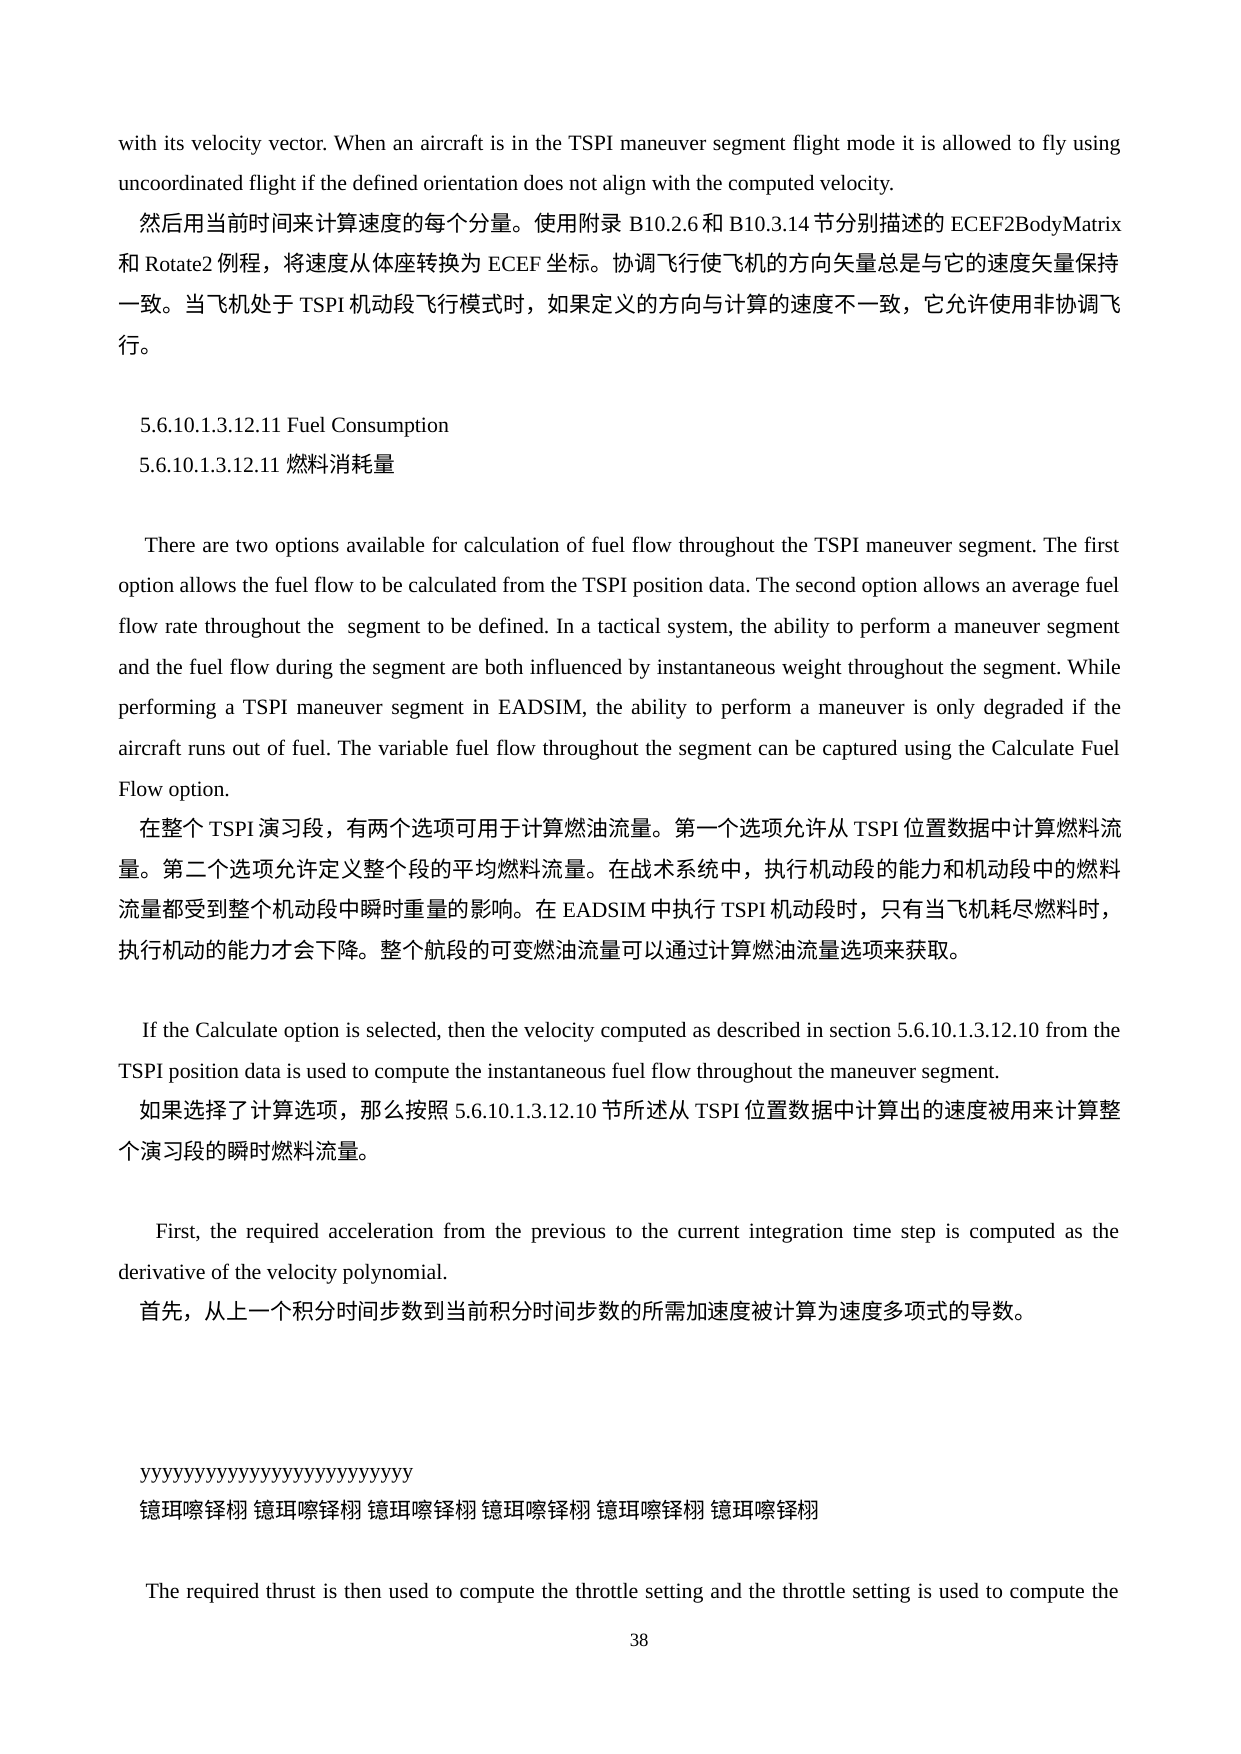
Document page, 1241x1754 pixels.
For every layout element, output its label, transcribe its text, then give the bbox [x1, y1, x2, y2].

text 在整个TSPI演习段，有两个选项可用于计算燃油流量。第一个选项允许从TSPI位置数据中计算燃料流量。第二个选项允许定义整个段的平均燃料流量。在战术系统中，执行机动段的能力和机动段中的燃料流量都受到整个机动段中瞬时重量的影响。在EADSIM中执行TSPI机动段时，只有当飞机耗尽燃料时，执行机动的能力才会下降。整个航段的可变燃油流量可以通过计算燃油流量选项来获取。 [118, 811, 1122, 965]
text 如果选择了计算选项，那么按照5.6.10.1.3.12.10节所述从TSPI位置数据中计算出的速度被用来计算整个演习段的瞬时燃料流量。 [118, 1093, 1122, 1166]
text yyyyyyyyyyyyyyyyyyyyyyyyy [118, 1414, 1122, 1487]
text If the Calculate option is selected, then the velocity computed as described in section 5.6.10.1.3.12.10 from the TSPI position data is used to compute the instantaneous fuel flow throughout the maneuver segment. [118, 973, 1122, 1087]
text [118, 1533, 1122, 1607]
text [118, 126, 1122, 199]
text 5.6.10.1.3.12.11 Fuel Consumption [118, 368, 1122, 441]
text 镱珥嚓铎栩 镱珥嚓铎栩 镱珥嚓铎栩 镱珥嚓铎栩 镱珥嚓铎栩 镱珥嚓铎栩 [118, 1493, 1122, 1526]
text 5.6.10.1.3.12.11 燃料消耗量 [118, 447, 1122, 479]
text There are two options available for calculation of fuel flow throughout the TSPI maneuver segment. The first option allows the fuel flow to be calculated from the TSPI position data. The second option allows an average fuel flow rate throughout the segment to be defined. In a tactical system, the ability to perform a maneuver segment and the fuel flow during the segment are both influenced by instantaneous weight throughout the segment. While performing a TSPI maneuver segment in EADSIM, the ability to perform a maneuver is only degraded if the aircraft runs out of fuel. The variable fuel flow throughout the segment can be captured using the Calculate Fuel Flow option. [118, 487, 1122, 804]
text 首先，从上一个积分时间步数到当前积分时间步数的所需加速度被计算为速度多项式的导数。 [118, 1294, 1122, 1326]
text First, the required acceleration from the previous to the current integration time step is computed as the derivative of the velocity polynomial. [118, 1174, 1122, 1288]
text 然后用当前时间来计算速度的每个分量。使用附录B10.2.6和B10.3.14节分别描述的ECEF2BodyMatrix和Rotate2例程，将速度从体座转换为ECEF坐标。协调飞行使飞机的方向矢量总是与它的速度矢量保持一致。当飞机处于TSPI机动段飞行模式时，如果定义的方向与计算的速度不一致，它允许使用非协调飞行。 [118, 205, 1122, 360]
